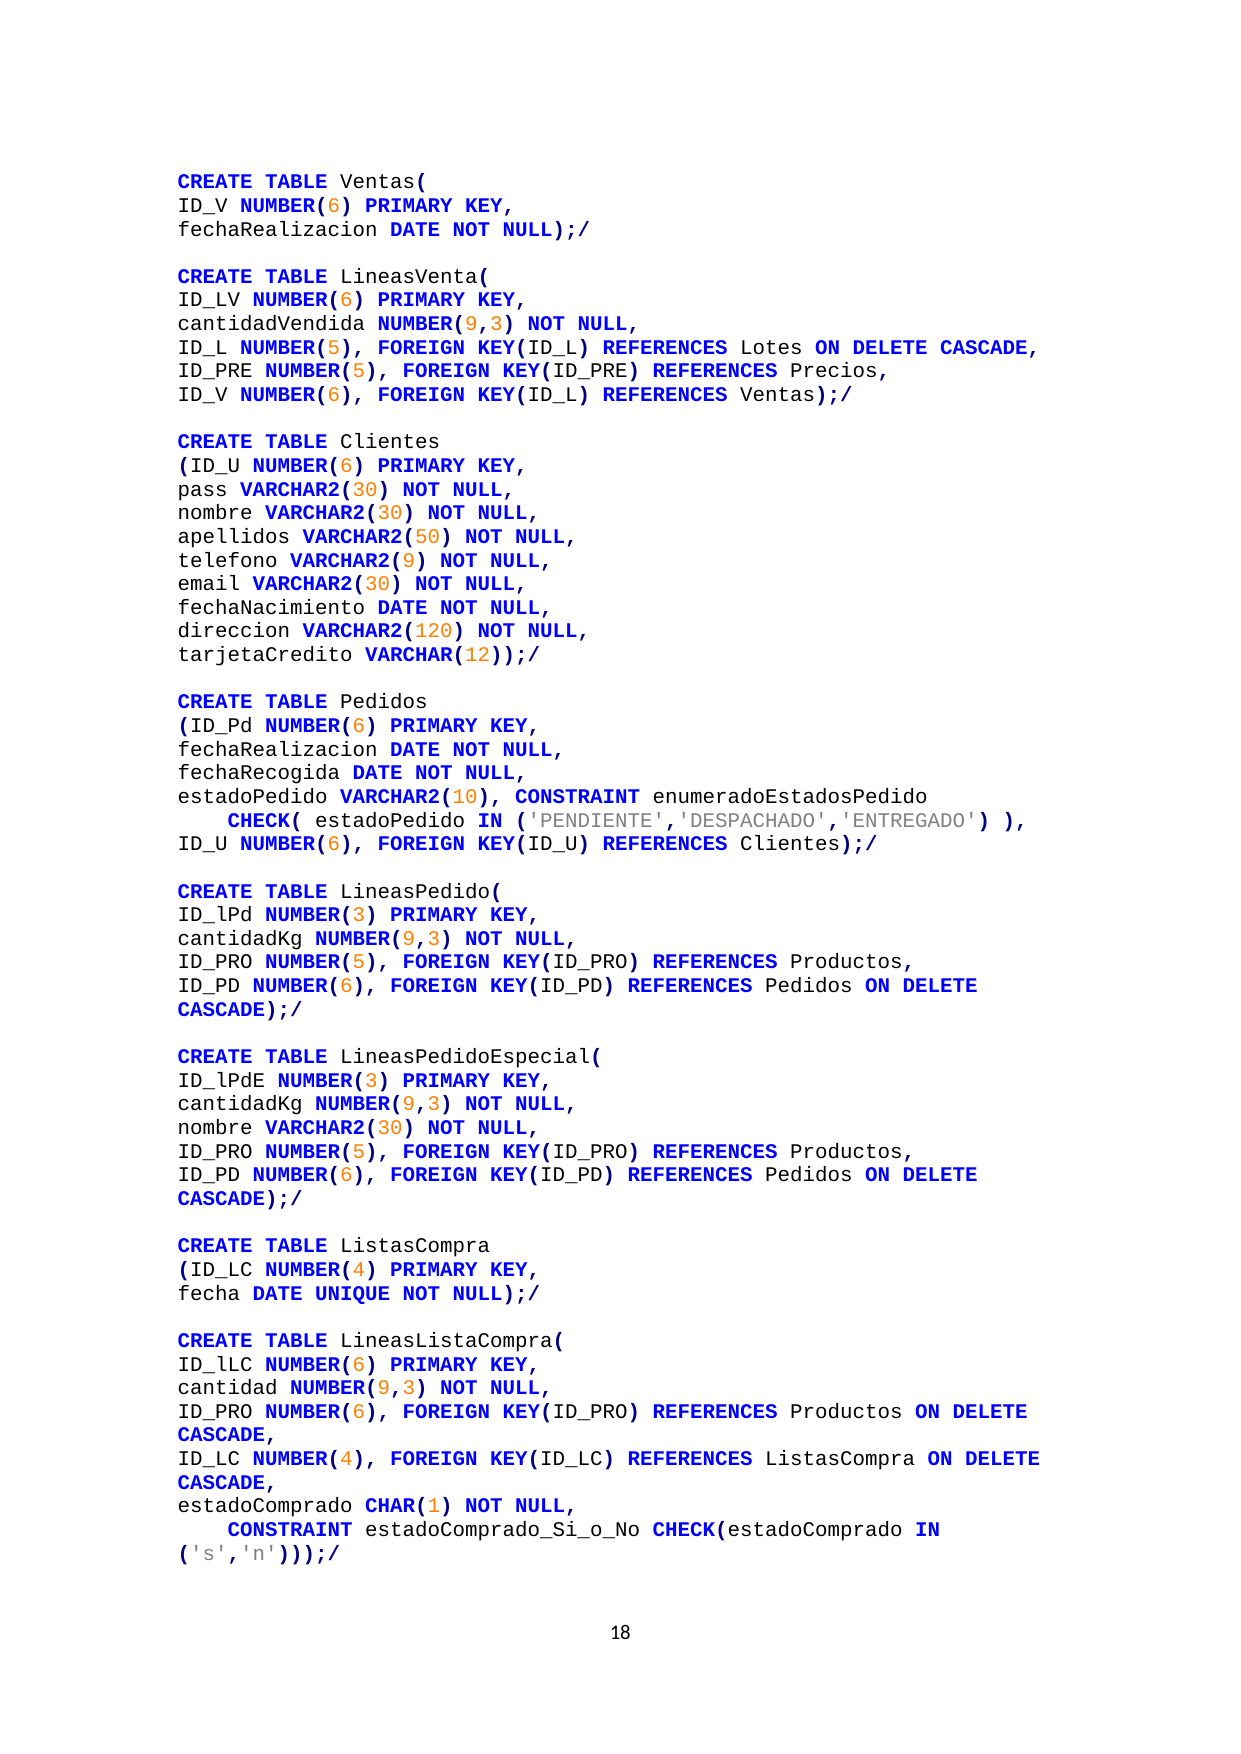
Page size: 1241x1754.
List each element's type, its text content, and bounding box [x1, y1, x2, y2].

text ID_V NUMBER(6), FOREIGN KEY(ID_L) REFERENCES Ventas);/ [177, 384, 1063, 408]
text CHECK( estadoPedido IN ('PENDIENTE','DESPACHADO','ENTREGADO') ), [177, 810, 1063, 833]
text CONSTRAINT estadoComprado_Si_o_No CHECK(estadoComprado IN ('s','n')));/ [177, 1519, 1063, 1566]
text ID_lPd NUMBER(3) PRIMARY KEY, [177, 904, 1063, 928]
text ID_PRO NUMBER(6), FOREIGN KEY(ID_PRO) REFERENCES Productos ON DELETE CASCADE, [177, 1401, 1063, 1448]
text CREATE TABLE LineasVenta( [177, 266, 1063, 289]
text fechaRealizacion DATE NOT NULL, [177, 739, 1063, 762]
text apellidos VARCHAR2(50) NOT NULL, [177, 526, 1063, 549]
text ID_V NUMBER(6) PRIMARY KEY, [177, 195, 1063, 218]
text fecha DATE UNIQUE NOT NULL);/ [177, 1283, 1063, 1306]
text estadoComprado CHAR(1) NOT NULL, [177, 1495, 1063, 1519]
text CREATE TABLE Pedidos [177, 691, 1063, 715]
text nombre VARCHAR2(30) NOT NULL, [177, 502, 1063, 526]
text email VARCHAR2(30) NOT NULL, [177, 573, 1063, 597]
text telefono VARCHAR2(9) NOT NULL, [177, 549, 1063, 573]
text (ID_LC NUMBER(4) PRIMARY KEY, [177, 1259, 1063, 1283]
text ID_LC NUMBER(4), FOREIGN KEY(ID_LC) REFERENCES ListasCompra ON DELETE CASCADE, [177, 1448, 1063, 1495]
text ID_LV NUMBER(6) PRIMARY KEY, [177, 289, 1063, 313]
text ID_PRE NUMBER(5), FOREIGN KEY(ID_PRE) REFERENCES Precios, [177, 360, 1063, 384]
text ID_lPdE NUMBER(3) PRIMARY KEY, [177, 1070, 1063, 1093]
text ID_PD NUMBER(6), FOREIGN KEY(ID_PD) REFERENCES Pedidos ON DELETE CASCADE);/ [177, 1164, 1063, 1212]
text direccion VARCHAR2(120) NOT NULL, [177, 621, 1063, 644]
text CREATE TABLE ListasCompra [177, 1235, 1063, 1259]
text cantidadVendida NUMBER(9,3) NOT NULL, [177, 313, 1063, 337]
text (ID_U NUMBER(6) PRIMARY KEY, [177, 455, 1063, 479]
text (ID_Pd NUMBER(6) PRIMARY KEY, [177, 715, 1063, 739]
text cantidadKg NUMBER(9,3) NOT NULL, [177, 1093, 1063, 1117]
text fechaRecogida DATE NOT NULL, [177, 762, 1063, 786]
text ID_lLC NUMBER(6) PRIMARY KEY, [177, 1353, 1063, 1377]
text fechaNacimiento DATE NOT NULL, [177, 597, 1063, 621]
text nombre VARCHAR2(30) NOT NULL, [177, 1117, 1063, 1141]
text CREATE TABLE LineasPedido( [177, 881, 1063, 904]
text cantidad NUMBER(9,3) NOT NULL, [177, 1377, 1063, 1401]
text ID_PRO NUMBER(5), FOREIGN KEY(ID_PRO) REFERENCES Productos, [177, 952, 1063, 975]
text CREATE TABLE Clientes [177, 431, 1063, 455]
text fechaRealizacion DATE NOT NULL);/ [177, 218, 1063, 242]
text cantidadKg NUMBER(9,3) NOT NULL, [177, 928, 1063, 952]
text tarjetaCredito VARCHAR(12));/ [177, 644, 1063, 668]
text CREATE TABLE LineasListaCompra( [177, 1330, 1063, 1353]
text ID_PD NUMBER(6), FOREIGN KEY(ID_PD) REFERENCES Pedidos ON DELETE CASCADE);/ [177, 975, 1063, 1022]
text ID_PRO NUMBER(5), FOREIGN KEY(ID_PRO) REFERENCES Productos, [177, 1141, 1063, 1164]
text CREATE TABLE LineasPedidoEspecial( [177, 1046, 1063, 1070]
text ID_L NUMBER(5), FOREIGN KEY(ID_L) REFERENCES Lotes ON DELETE CASCADE, [177, 337, 1063, 360]
text ID_U NUMBER(6), FOREIGN KEY(ID_U) REFERENCES Clientes);/ [177, 833, 1063, 857]
text pass VARCHAR2(30) NOT NULL, [177, 479, 1063, 502]
text CREATE TABLE Ventas( [177, 171, 1063, 195]
text estadoPedido VARCHAR2(10), CONSTRAINT enumeradoEstadosPedido [177, 786, 1063, 810]
